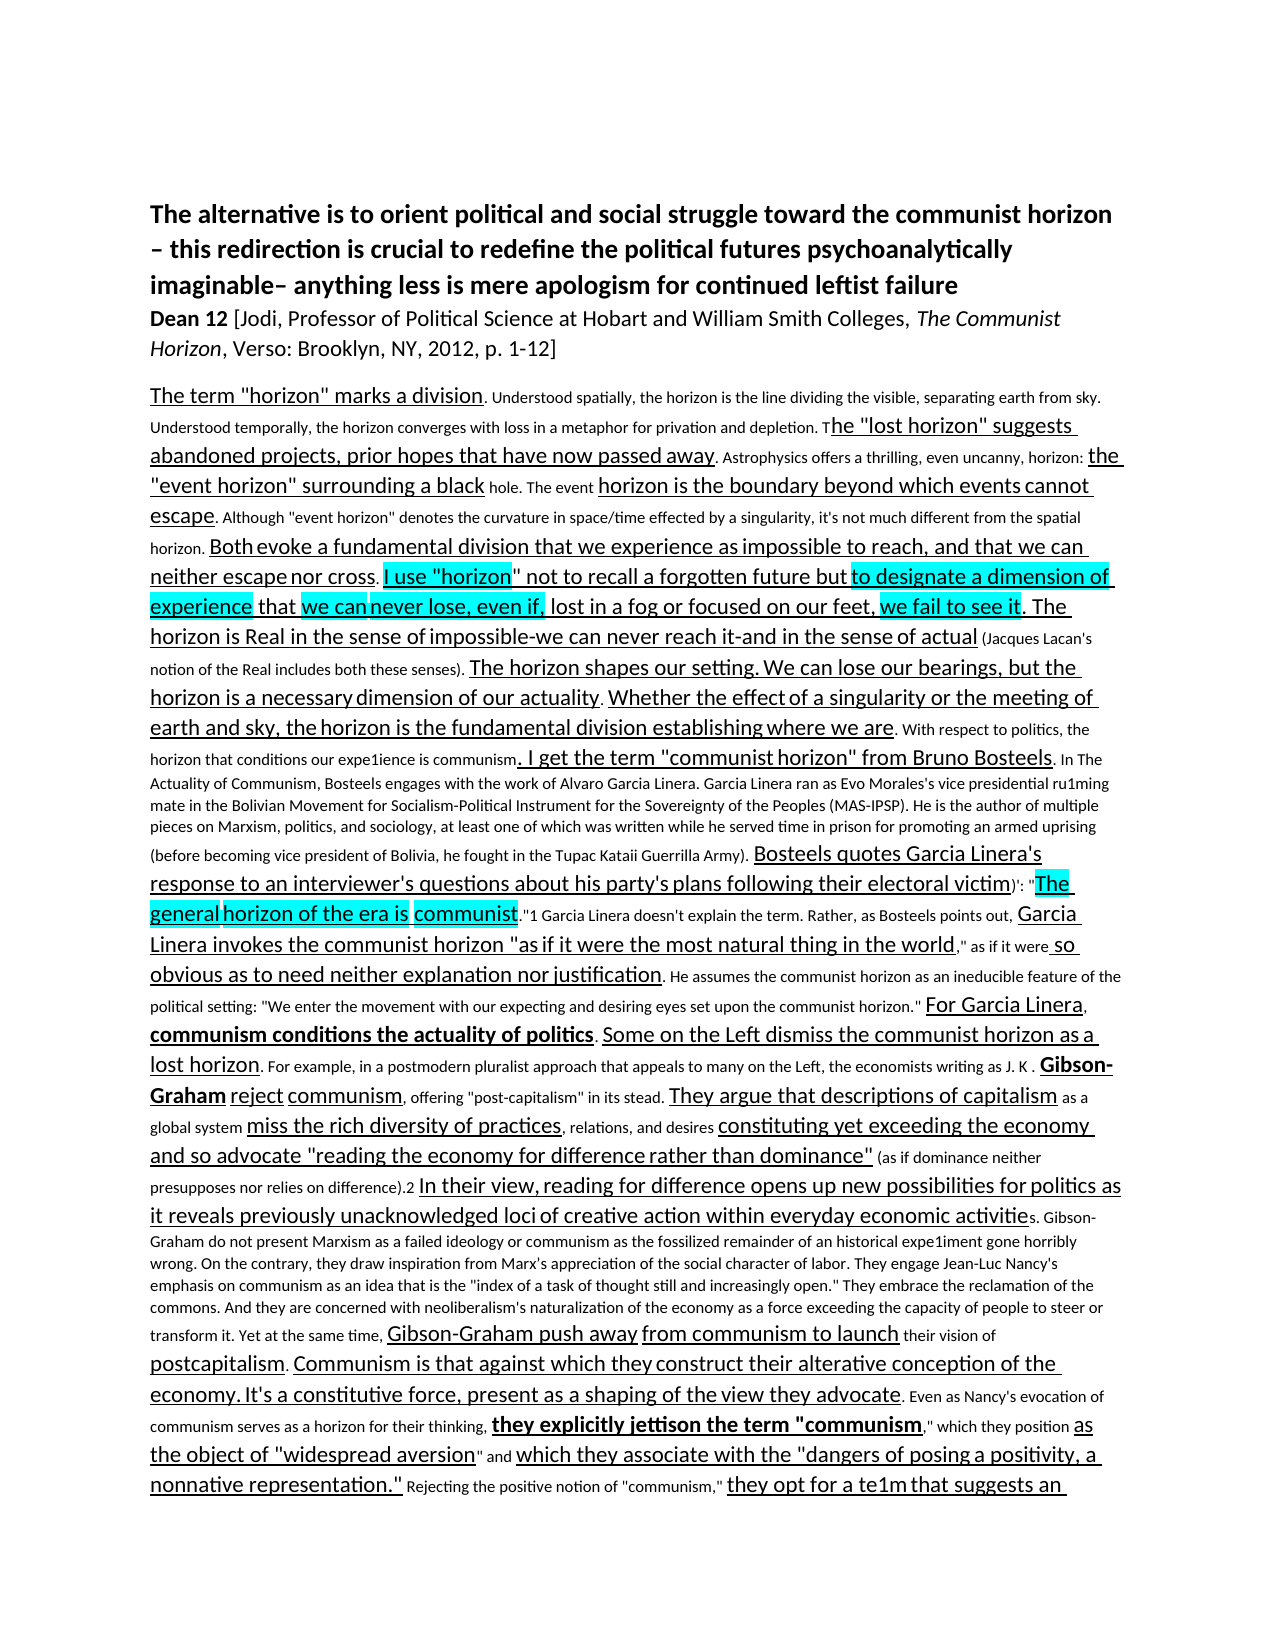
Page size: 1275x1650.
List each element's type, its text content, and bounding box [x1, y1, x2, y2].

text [150, 381, 1125, 1498]
text Dean 12 [Jodi, Professor of Political Science at Hobart and William Smith Colleges, The Communist Horizon, Verso: Brooklyn, NY, 2012, p. 1-12] [150, 304, 1125, 362]
subtitle The alternative is to orient political and social struggle toward the communist horizon – this redirection is crucial to redefine the political futures psychoanalytically imaginable– anything less is mere apologism for continued leftist failure [150, 197, 1125, 301]
